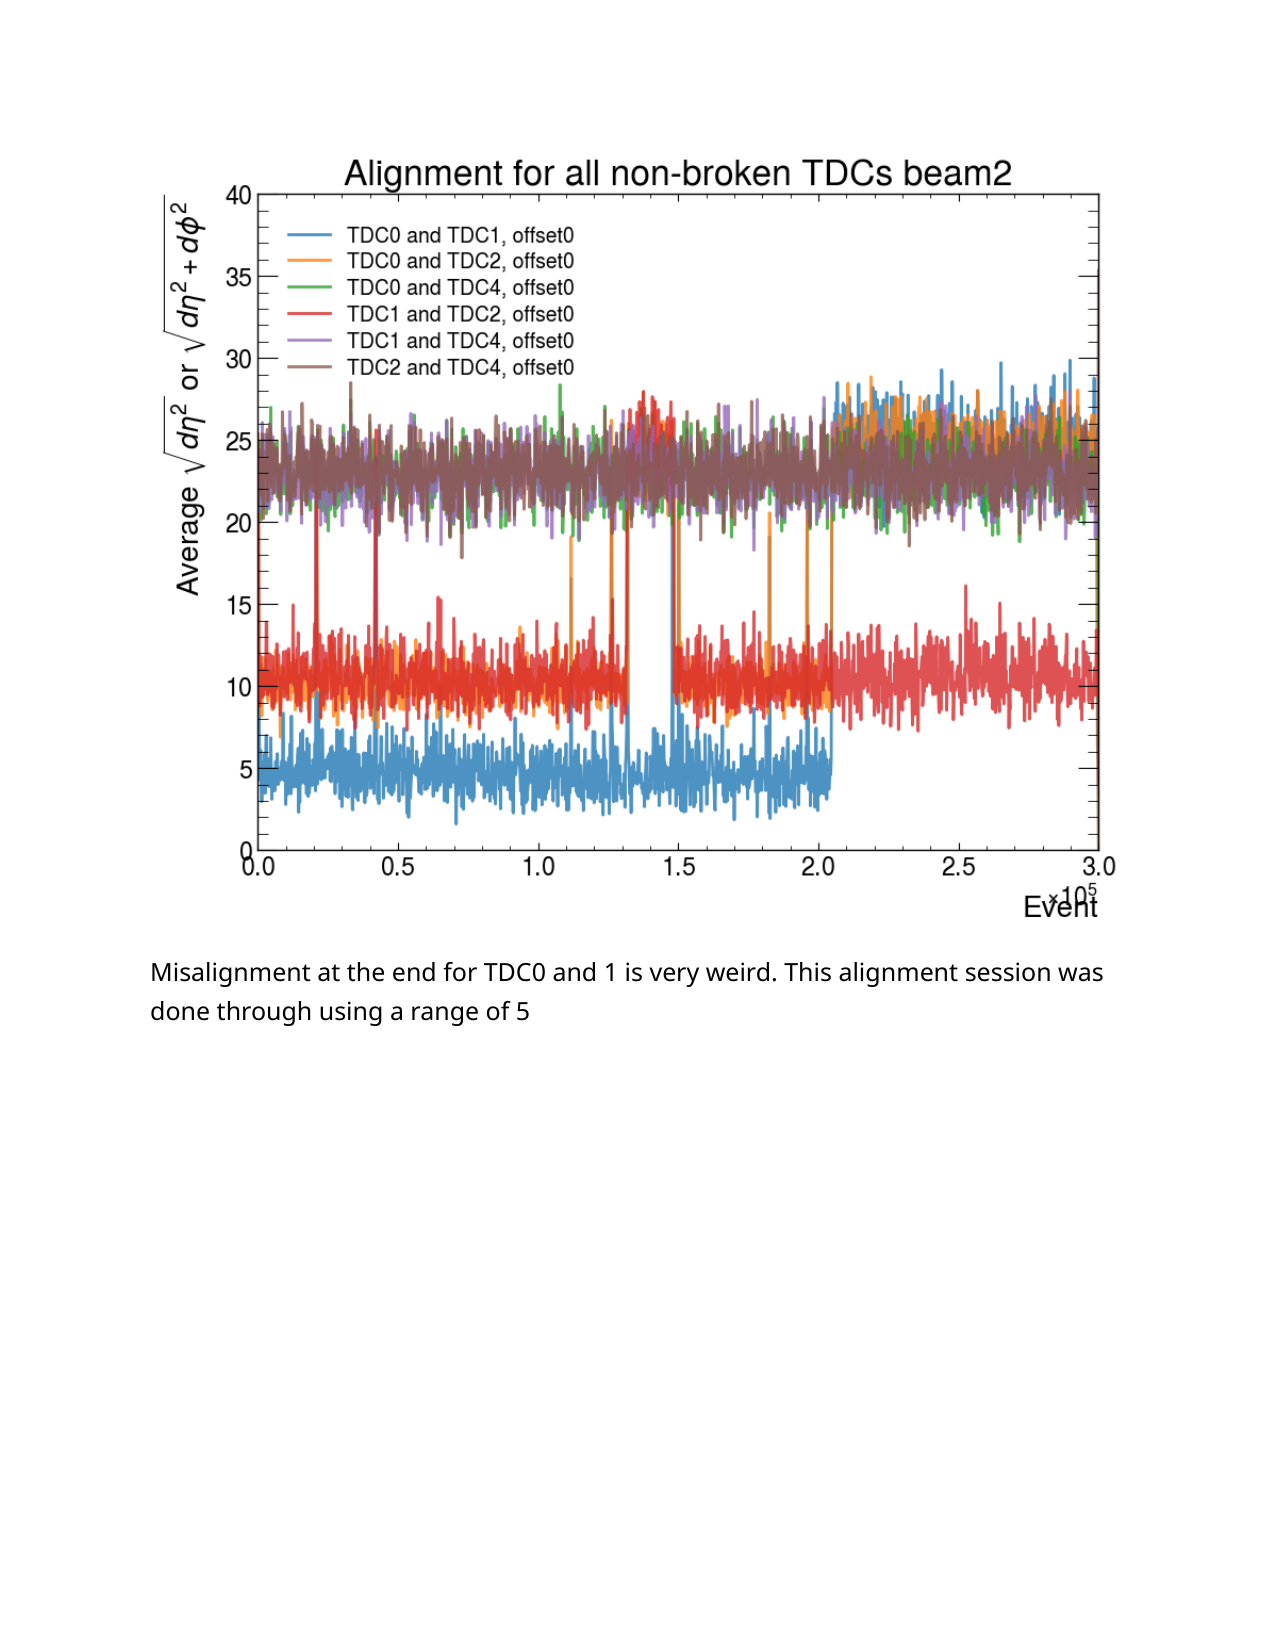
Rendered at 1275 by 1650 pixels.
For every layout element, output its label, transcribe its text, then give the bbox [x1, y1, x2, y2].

picture [150, 150, 1125, 933]
text Misalignment at the end for TDC0 and 1 is very weird. This alignment session was done through using a range of 5 [150, 954, 1125, 1027]
